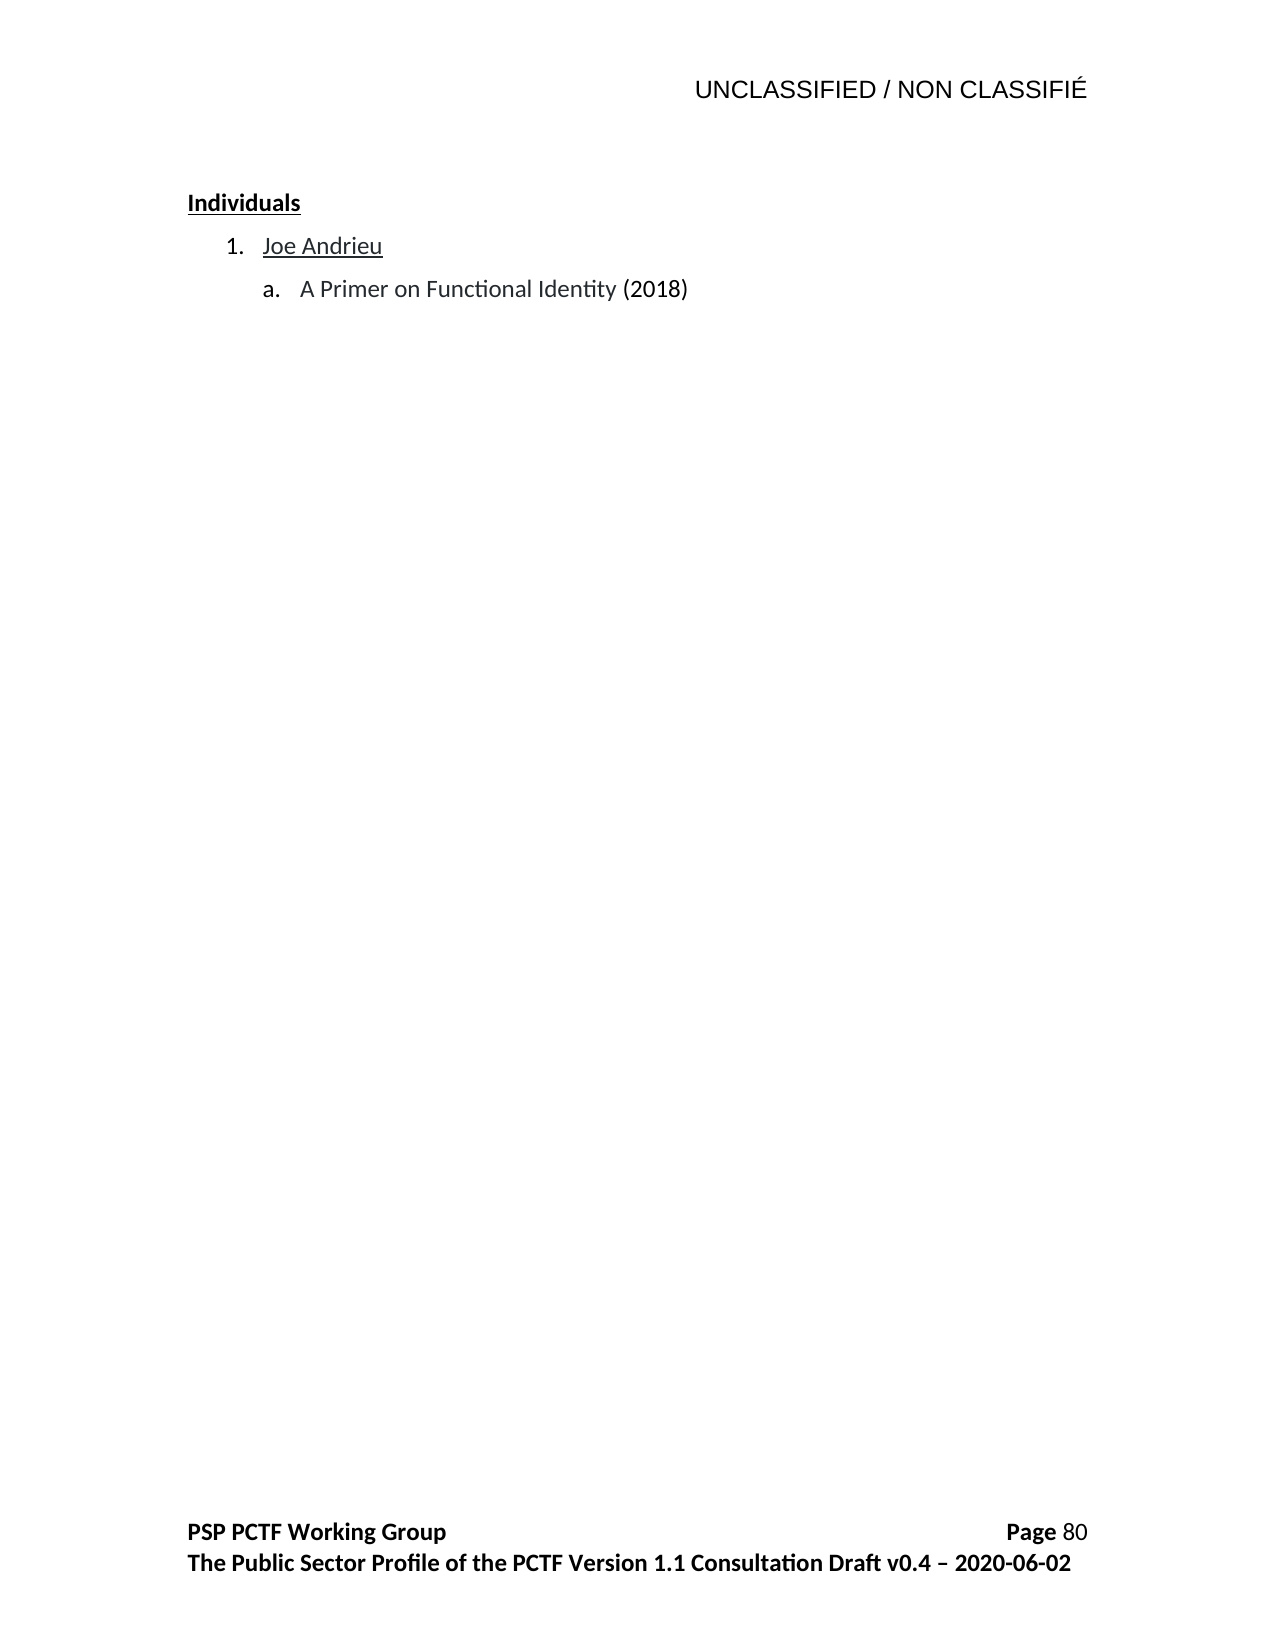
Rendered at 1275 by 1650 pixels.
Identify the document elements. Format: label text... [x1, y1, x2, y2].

text Individuals [187, 187, 1087, 218]
list A Primer on Functional Identity (2018) [262, 273, 1087, 304]
list Joe Andrieu [225, 231, 1087, 261]
